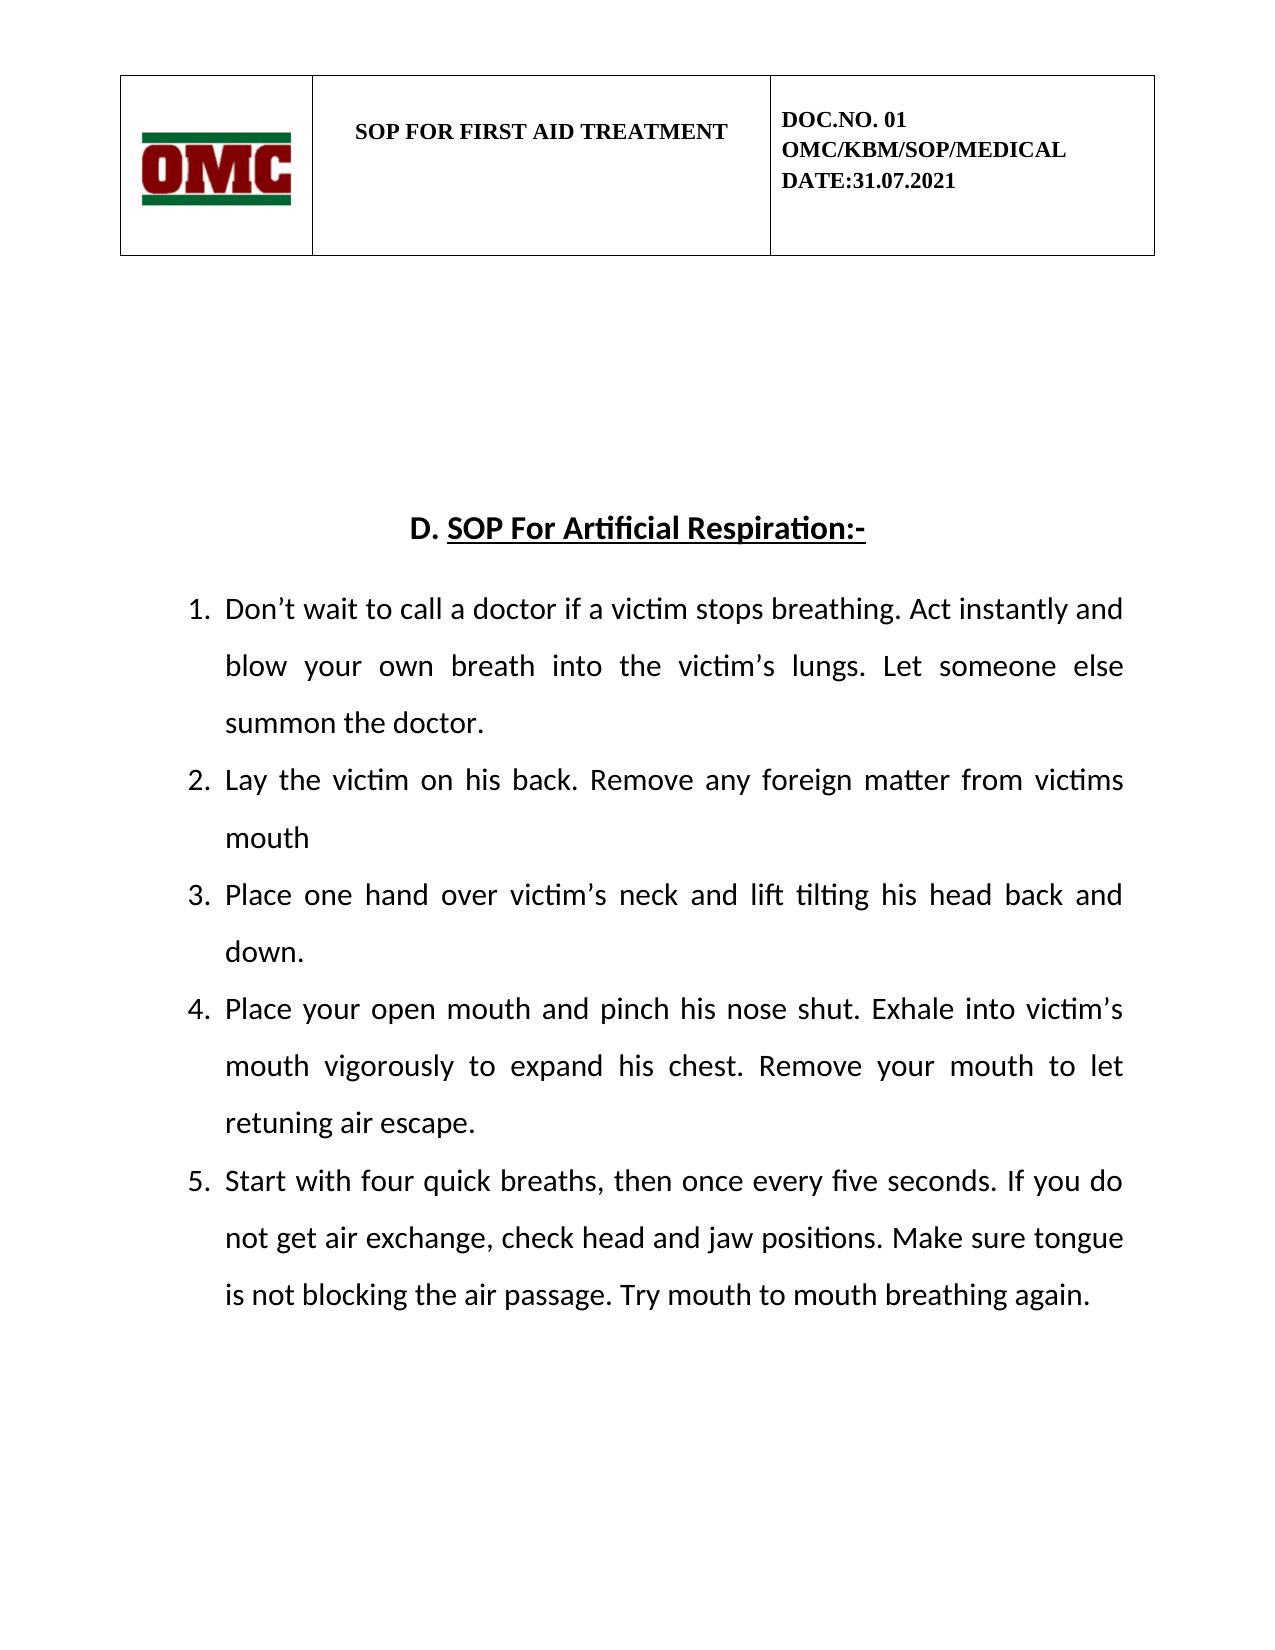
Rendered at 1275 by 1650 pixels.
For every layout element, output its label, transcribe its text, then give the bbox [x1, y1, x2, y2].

text D. SOP For Artificial Respiration:- [150, 507, 1125, 548]
list Place your open mouth and pinch his nose shut. Exhale into victim’s mouth vigorously to expand his chest. Remove your mouth to let retuning air escape. [187, 989, 1125, 1142]
list Don’t wait to call a doctor if a victim stops breathing. Act instantly and blow your own breath into the victim’s lungs. Let someone else summon the doctor. [187, 589, 1125, 741]
list Start with four quick breaths, then once every five seconds. If you do not get air exchange, check head and jaw positions. Make sure tongue is not blocking the air passage. Try mouth to mouth breathing again. [187, 1161, 1125, 1313]
picture [141, 132, 292, 206]
list Lay the victim on his back. Remove any foreign matter from victims mouth [187, 761, 1125, 856]
list Place one hand over victim’s neck and lift tilting his head back and down. [187, 875, 1125, 970]
